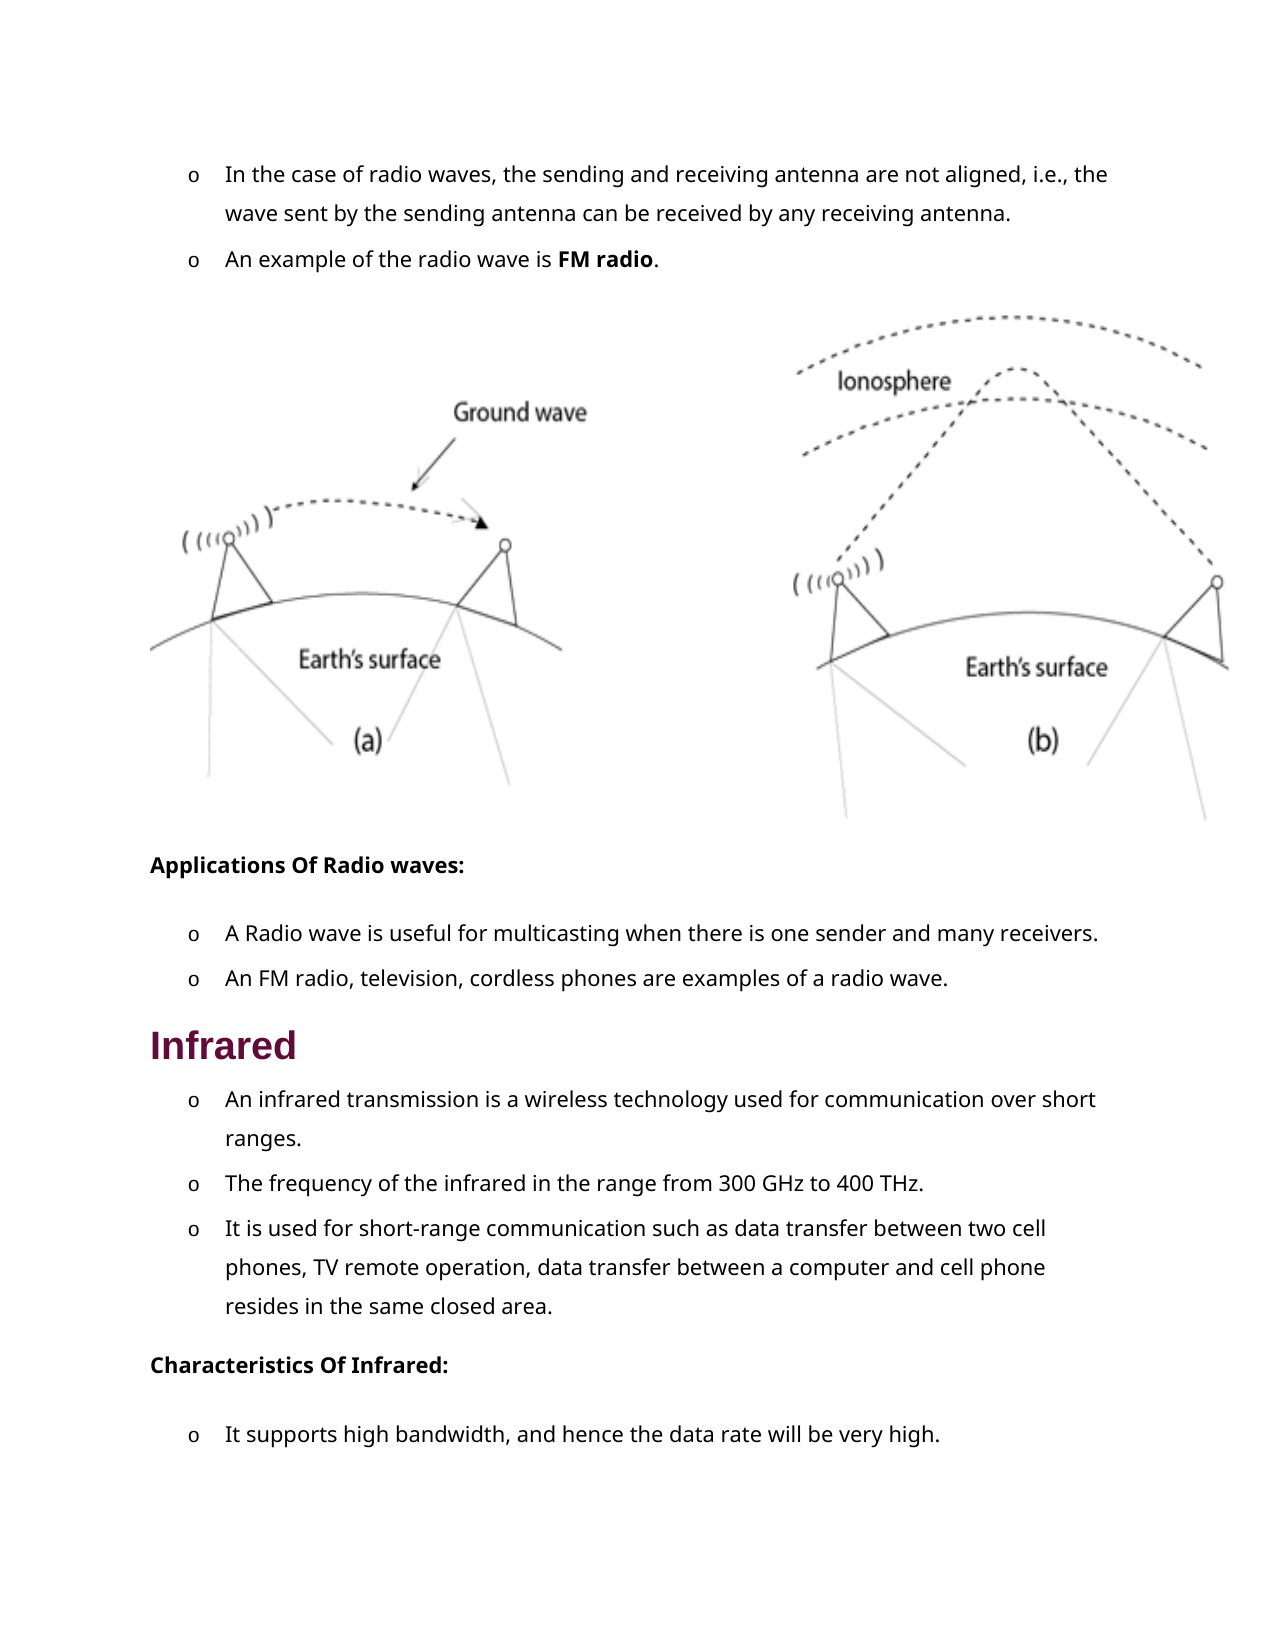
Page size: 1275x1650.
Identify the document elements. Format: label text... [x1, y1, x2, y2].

subtitle Infrared [150, 1022, 1125, 1068]
list The frequency of the infrared in the range from 300 GHz to 400 THz. [187, 1159, 1125, 1198]
list An infrared transmission is a wireless technology used for communication over short ranges. [187, 1074, 1125, 1152]
list It is used for short-range communication such as data transfer between two cell phones, TV remote operation, data transfer between a computer and cell phone resides in the same closed area. [187, 1204, 1125, 1321]
list It supports high bandwidth, and hence the data rate will be very high. [187, 1409, 1125, 1448]
list An FM radio, television, cordless phones are examples of a radio wave. [187, 954, 1125, 993]
list A Radio wave is useful for multicasting when there is one sender and many receivers. [187, 909, 1125, 948]
text Characteristics Of Infrared: [150, 1350, 1125, 1380]
picture [150, 302, 1229, 821]
text Applications Of Radio waves: [150, 850, 1125, 880]
list In the case of radio waves, the sending and receiving antenna are not aligned, i.e., the wave sent by the sending antenna can be received by any receiving antenna. [187, 150, 1125, 228]
list An example of the radio wave is FM radio. [187, 234, 1125, 273]
